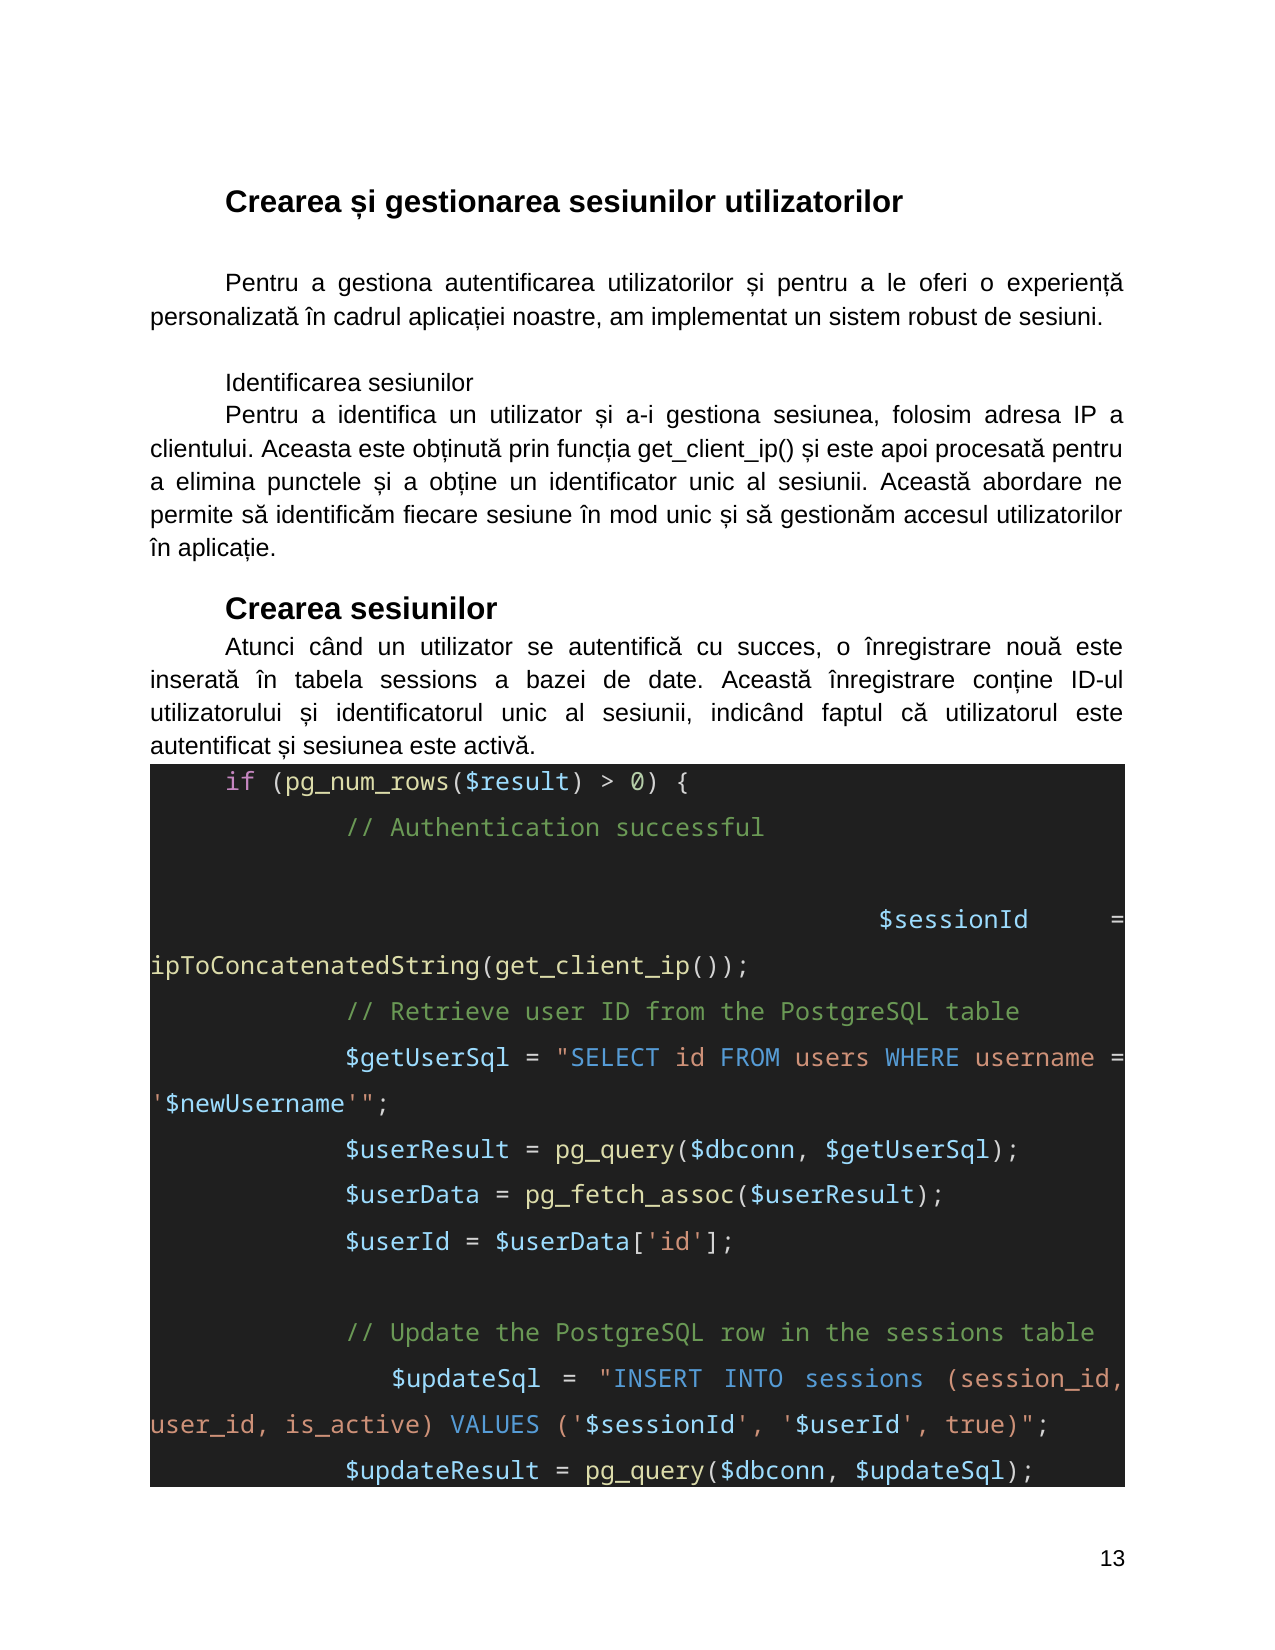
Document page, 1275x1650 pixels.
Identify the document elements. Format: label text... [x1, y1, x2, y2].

text // Authentication successful [150, 810, 1125, 844]
text Atunci când un utilizator se autentifică cu succes, o înregistrare nouă este inserată în tabela sessions a bazei de date. Această înregistrare conține ID-ul utilizatorului și identificatorul unic al sesiunii, indicând faptul că utilizatorul este autentificat și sesiunea este activă. [150, 632, 1125, 759]
text $updateSql = "INSERT INTO sessions (session_id, user_id, is_active) VALUES ('$sessionId', '$userId', true)"; [150, 1361, 1125, 1441]
text Crearea și gestionarea sesiunilor utilizatorilor [150, 183, 1125, 219]
text $sessionId = ipToConcatenatedString(get_client_ip()); [150, 902, 1125, 982]
text Crearea sesiunilor [150, 590, 1125, 626]
text $userId = $userData['id']; [150, 1223, 1125, 1257]
text $getUserSql = "SELECT id FROM users WHERE username = '$newUsername'"; [150, 1039, 1125, 1119]
text Pentru a gestiona autentificarea utilizatorilor și pentru a le oferi o experiență personalizată în cadrul aplicației noastre, am implementat un sistem robust de sesiuni. [150, 268, 1125, 330]
text $userResult = pg_query($dbconn, $getUserSql); [150, 1131, 1125, 1165]
text // Retrieve user ID from the PostgreSQL table [150, 993, 1125, 1027]
text // Update the PostgreSQL row in the sessions table [150, 1315, 1125, 1349]
text Pentru a identifica un utilizator și a-i gestiona sesiunea, folosim adresa IP a clientului. Aceasta este obținută prin funcția get_client_ip() și este apoi procesată pentru a elimina punctele și a obține un identificator unic al sesiunii. Această abordare ne permite să identificăm fiecare sesiune în mod unic și să gestionăm accesul utilizatorilor în aplicație. [150, 401, 1125, 561]
text $userData = pg_fetch_assoc($userResult); [150, 1177, 1125, 1211]
text Identificarea sesiunilor [150, 367, 1125, 396]
text $updateResult = pg_query($dbconn, $updateSql); [150, 1453, 1125, 1487]
text if (pg_num_rows($result) > 0) { [150, 764, 1125, 798]
